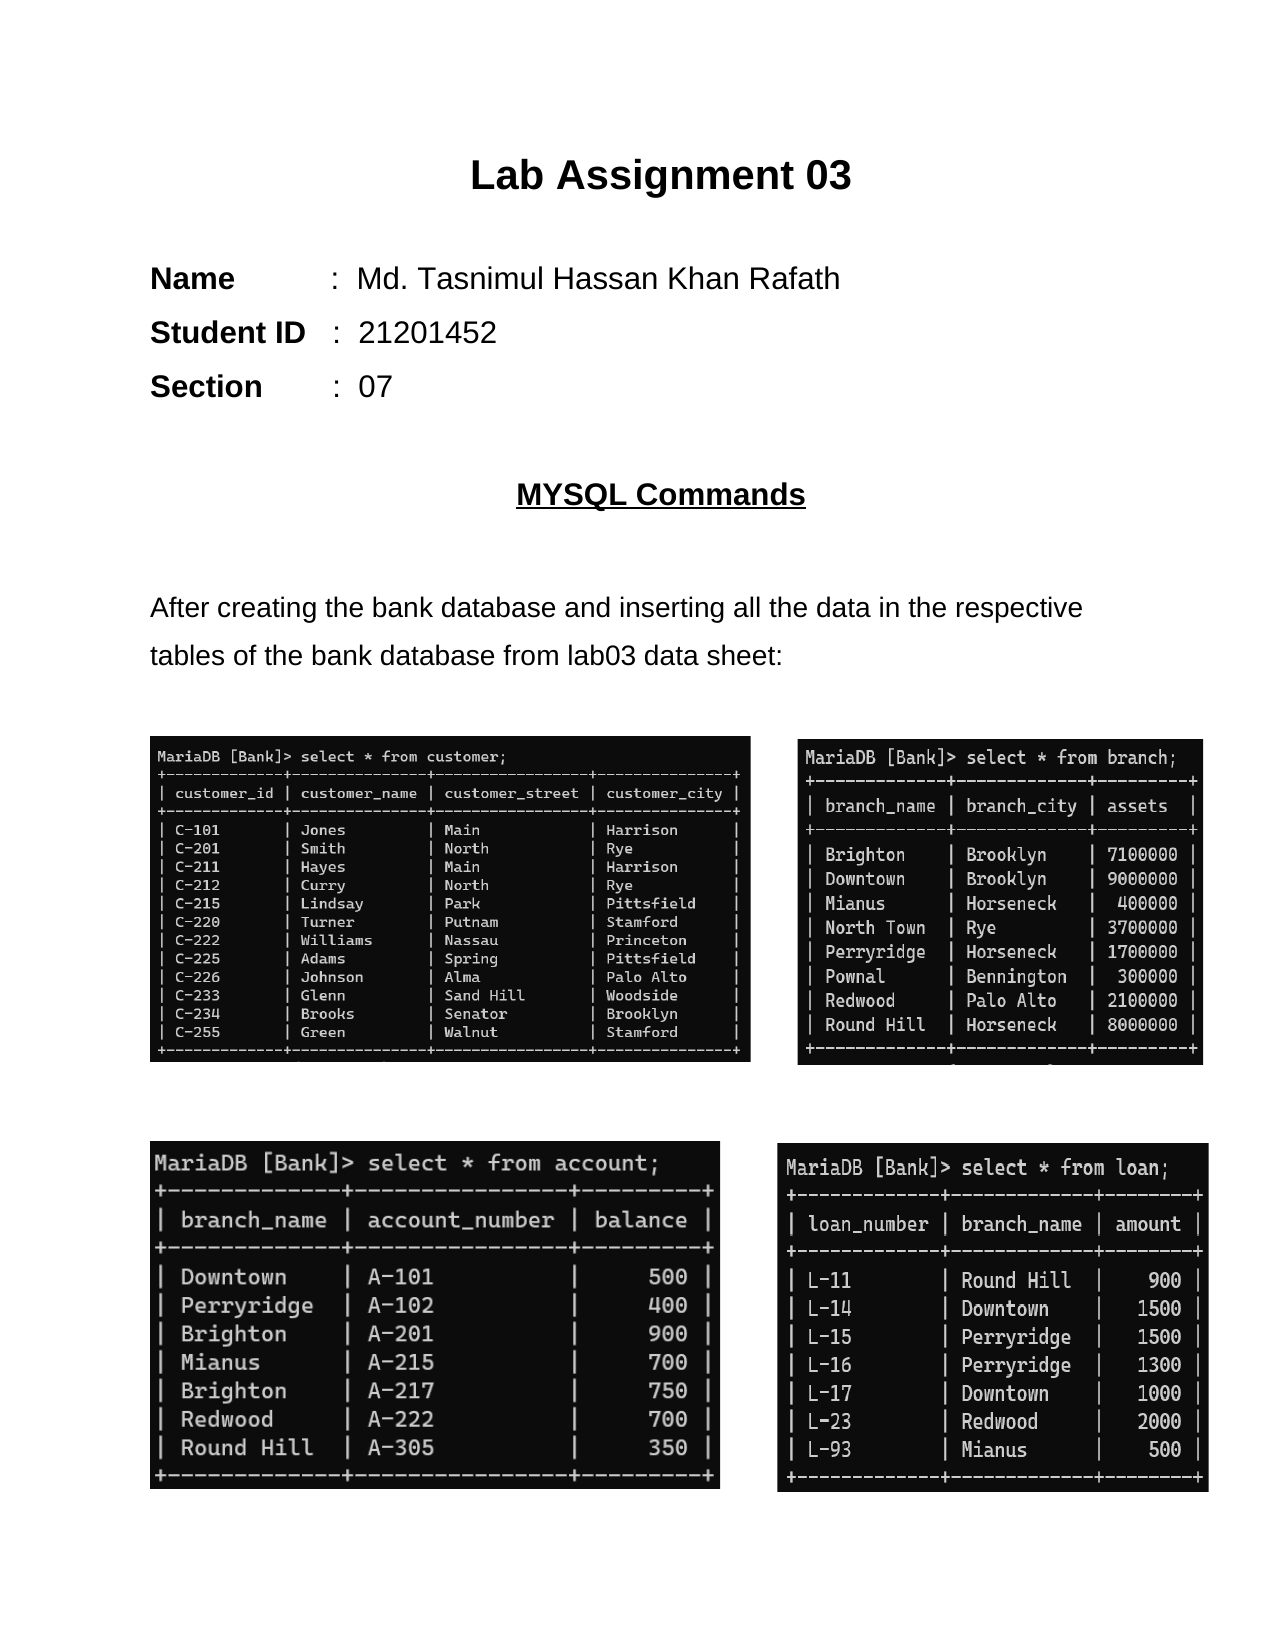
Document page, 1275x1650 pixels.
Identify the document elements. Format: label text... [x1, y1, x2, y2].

picture [797, 739, 1204, 1065]
text After creating the bank database and inserting all the data in the respective tables of the bank database from lab03 data sheet: [150, 591, 1125, 671]
picture [150, 736, 751, 1062]
text Name : Md. Tasnimul Hassan Khan Rafath [150, 260, 1172, 296]
picture [777, 1143, 1209, 1492]
text Section : 07 [150, 368, 1172, 404]
text MYSQL Commands [150, 476, 1172, 512]
text Student ID : 21201452 [150, 314, 1172, 350]
picture [150, 1141, 721, 1489]
text Lab Assignment 03 [150, 150, 1172, 198]
